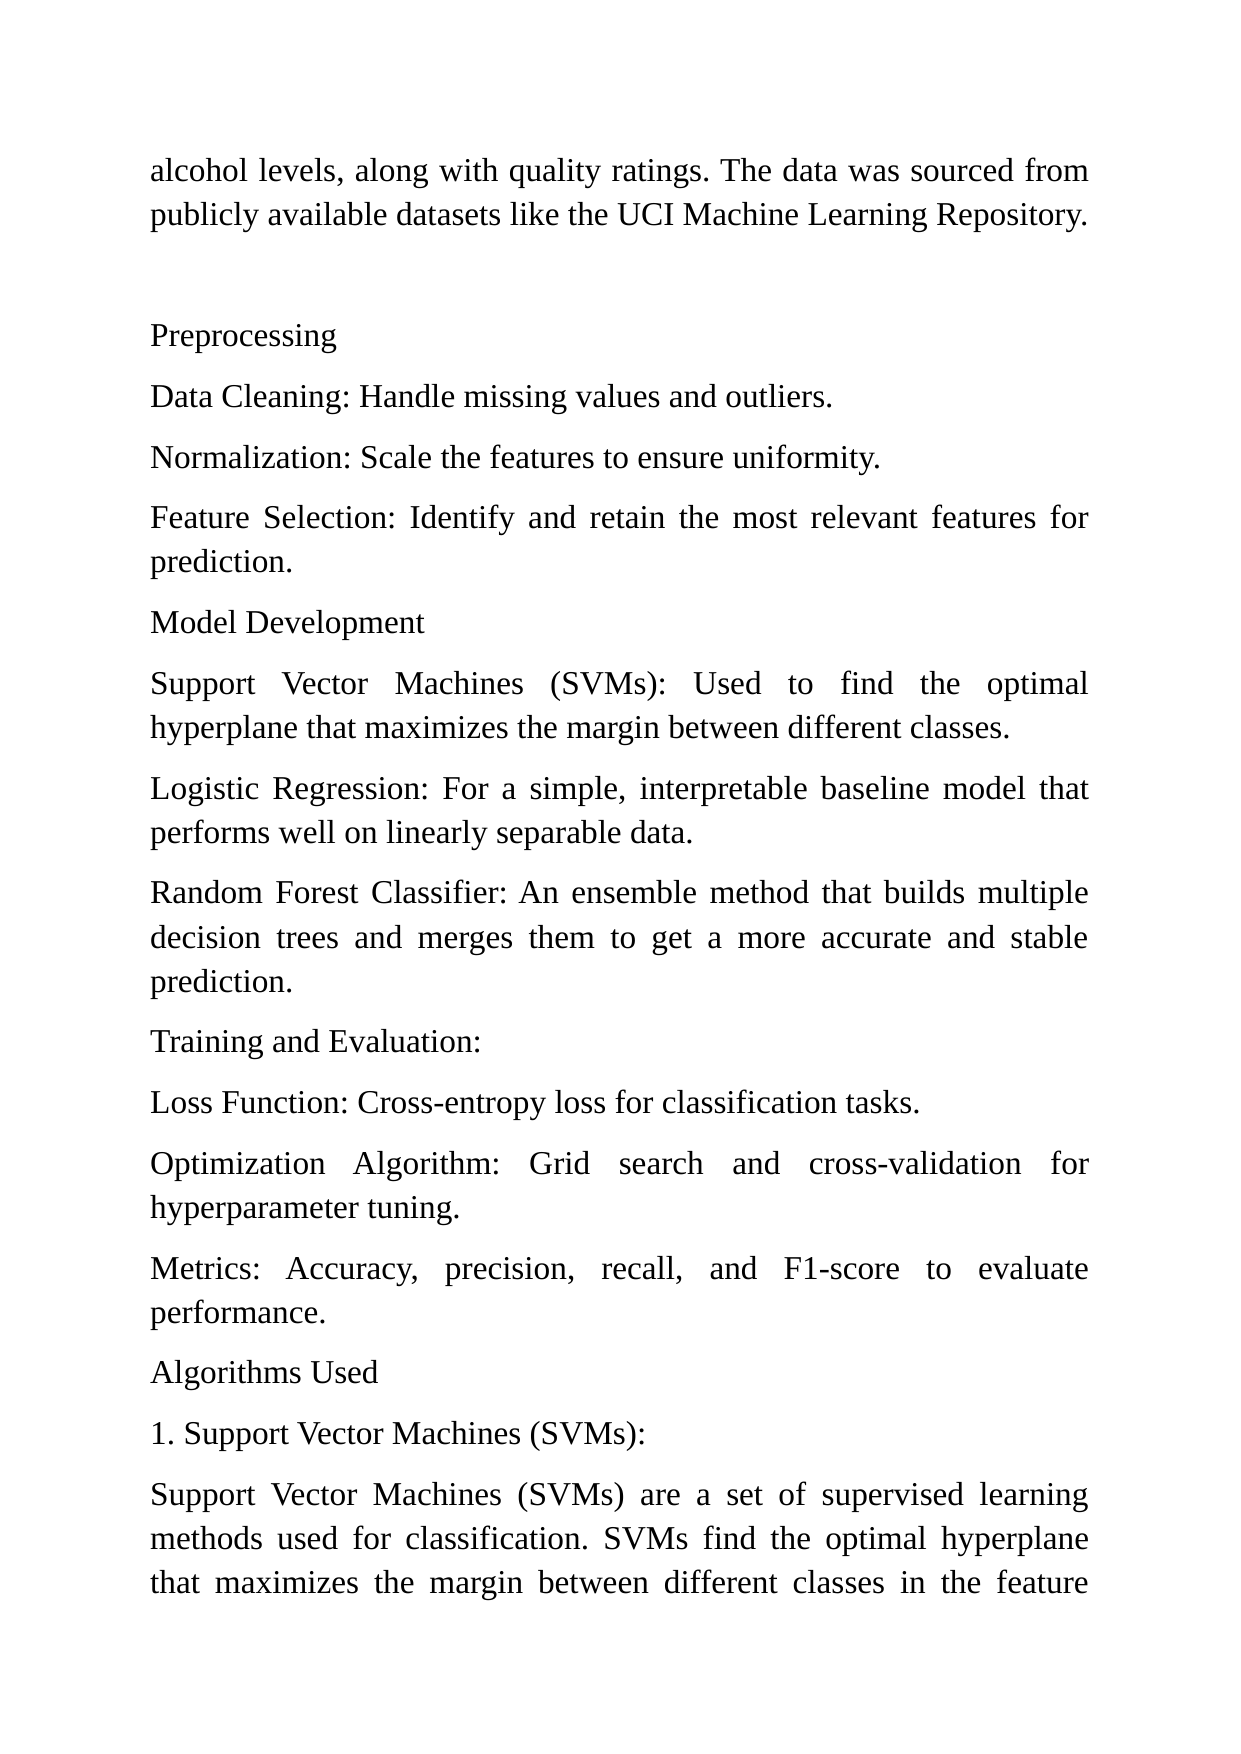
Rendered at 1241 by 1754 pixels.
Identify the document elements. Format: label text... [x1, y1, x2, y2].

text Algorithms Used [150, 1353, 1090, 1391]
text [150, 150, 1090, 232]
text Normalization: Scale the features to ensure uniformity. [150, 437, 1090, 475]
text Metrics: Accuracy, precision, recall, and F1-score to evaluate performance. [150, 1248, 1090, 1330]
text Model Development [150, 602, 1090, 641]
text Random Forest Classifier: An ensemble method that builds multiple decision trees and merges them to get a more accurate and stable prediction. [150, 873, 1090, 999]
text Logistic Regression: For a simple, interpretable baseline model that performs well on linearly separable data. [150, 768, 1090, 850]
text Data Cleaning: Handle missing values and outliers. [150, 376, 1090, 414]
text Preprocessing [150, 316, 1090, 354]
text Training and Evaluation: [150, 1022, 1090, 1060]
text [150, 1474, 1090, 1601]
text Support Vector Machines (SVMs): Used to find the optimal hyperplane that maximizes the margin between different classes. [150, 663, 1090, 746]
text Loss Function: Cross-entropy loss for classification tasks. [150, 1082, 1090, 1121]
text 1. Support Vector Machines (SVMs): [150, 1413, 1090, 1452]
text Optimization Algorithm: Grid search and cross-validation for hyperparameter tuning. [150, 1143, 1090, 1226]
text Feature Selection: Identify and retain the most relevant features for prediction. [150, 498, 1090, 580]
